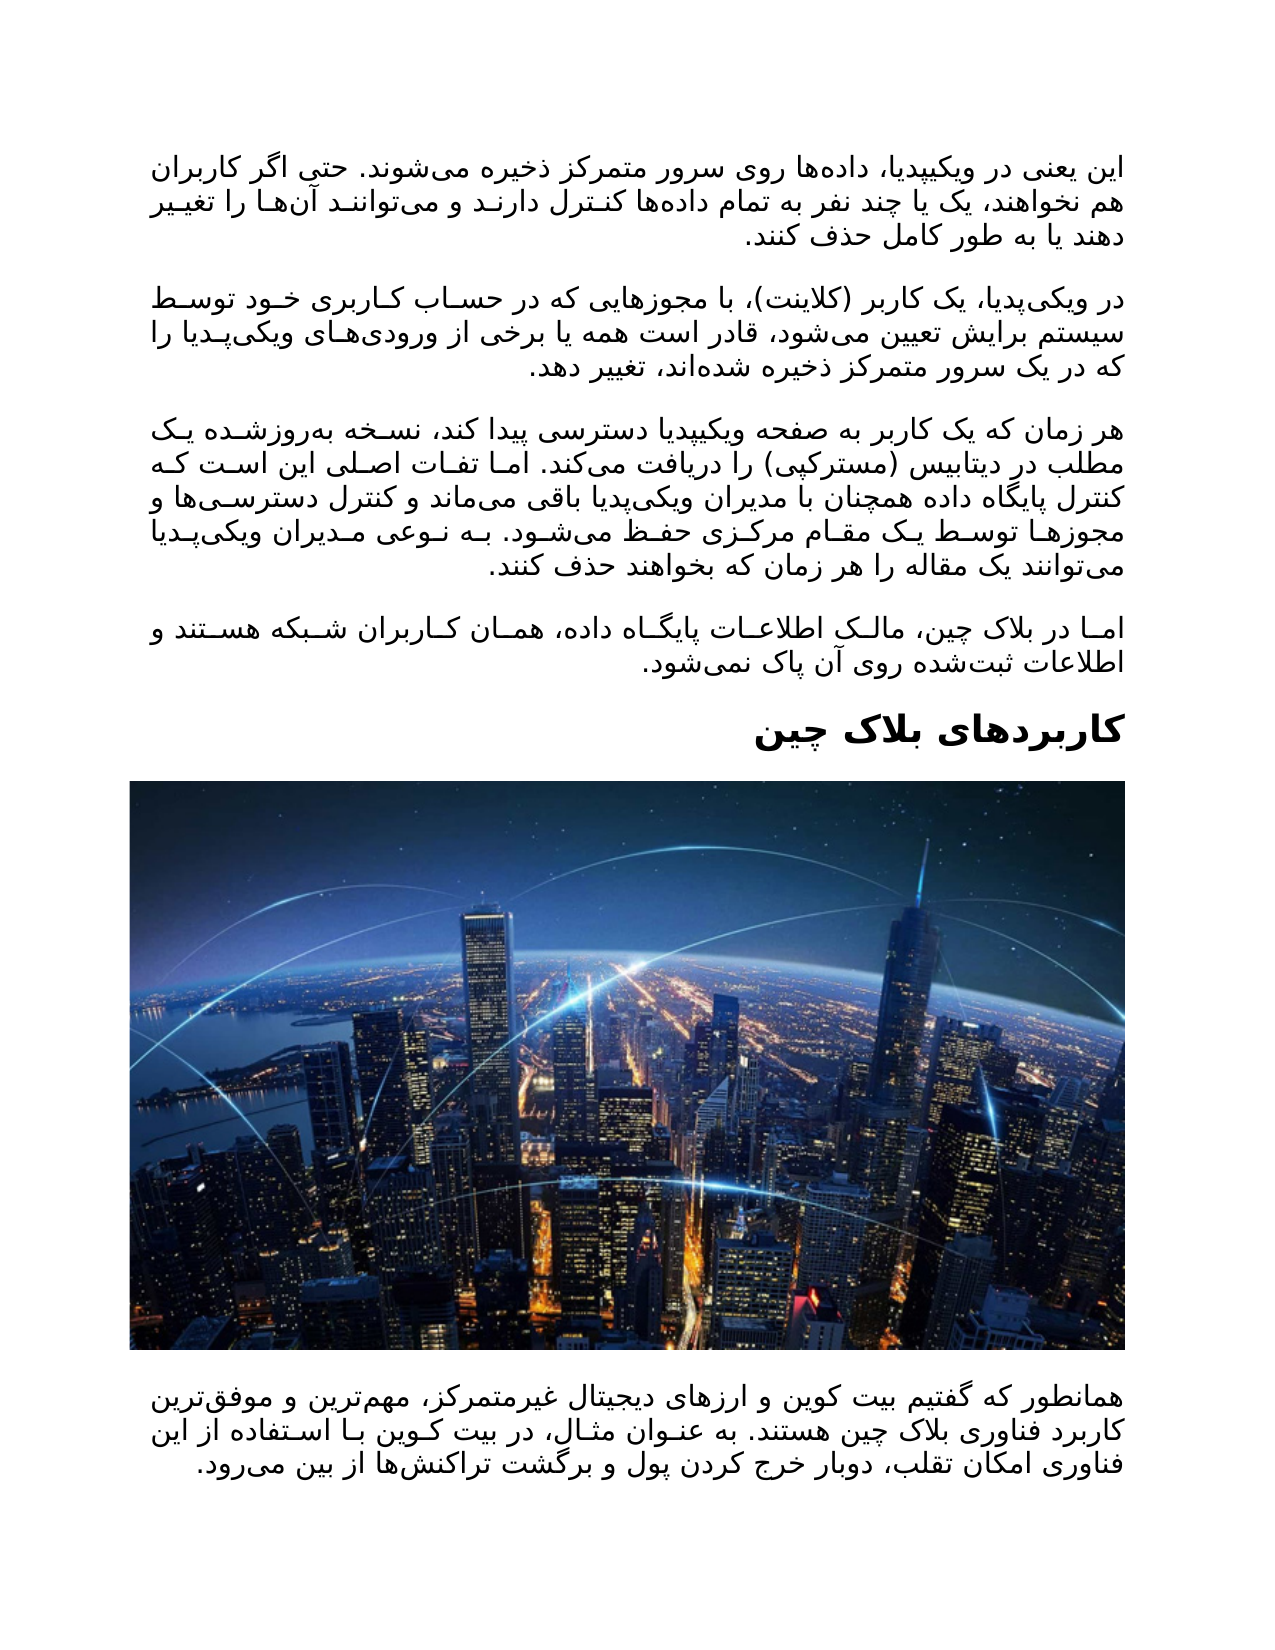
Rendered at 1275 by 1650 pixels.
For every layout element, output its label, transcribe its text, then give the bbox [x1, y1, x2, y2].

text اما در بلاک چین، مالک اطلاعات پایگاه داده، همان کاربران شبکه هستند و اطلاعات ثبت‌شده روی آن پاک نمی‌شود. [150, 611, 1125, 679]
text هر زمان که یک کاربر به صفحه ویکیپدیا دسترسی پیدا کند، نسخه به‌روزشده یک مطلب در دیتابیس (مسترکپی) را دریافت می‌کند. اما تفات اصلی این است که کنترل پایگاه داده همچنان با مدیران ویکی‌پدیا باقی می‌ماند و کنترل دسترسی‌ها و مجوزها توسط یک مقام مرکزی حفظ می‌شود. به نوعی مدیران ویکی‌پدیا می‌توانند یک مقاله را هر زمان که بخواهند حذف کنند. [150, 412, 1125, 582]
subtitle کاربردهای بلاک چین [150, 708, 1125, 752]
picture [129, 781, 1125, 1350]
text این یعنی در ویکیپدیا، داده‌ها روی سرور متمرکز ذخیره می‌شوند. حتی اگر کاربران هم نخواهند، یک یا چند نفر به تمام داده‌ها کنترل دارند و می‌توانند آن‌ها را تغییر دهند یا به طور کامل حذف کنند. [150, 150, 1125, 252]
text همانطور که گفتیم بیت کوین و ارزهای دیجیتال غیرمتمرکز، مهم‌ترین و موفق‌ترین کاربرد فناوری بلاک چین هستند. به عنوان مثال، در بیت کوین با استفاده از این فناوری امکان تقلب، دوبار خرج کردن پول و برگشت تراکنش‌ها از بین می‌رود. [150, 1379, 1125, 1481]
text در ویکی‌پدیا، یک کاربر (کلاینت)، با مجوزهایی که در حساب کاربری خود توسط سیستم برایش تعیین می‌شود، قادر است همه یا برخی از ورودی‌های ویکی‌پدیا را که در یک سرور متمرکز ذخیره شده‌اند، تغییر دهد. [150, 281, 1125, 383]
